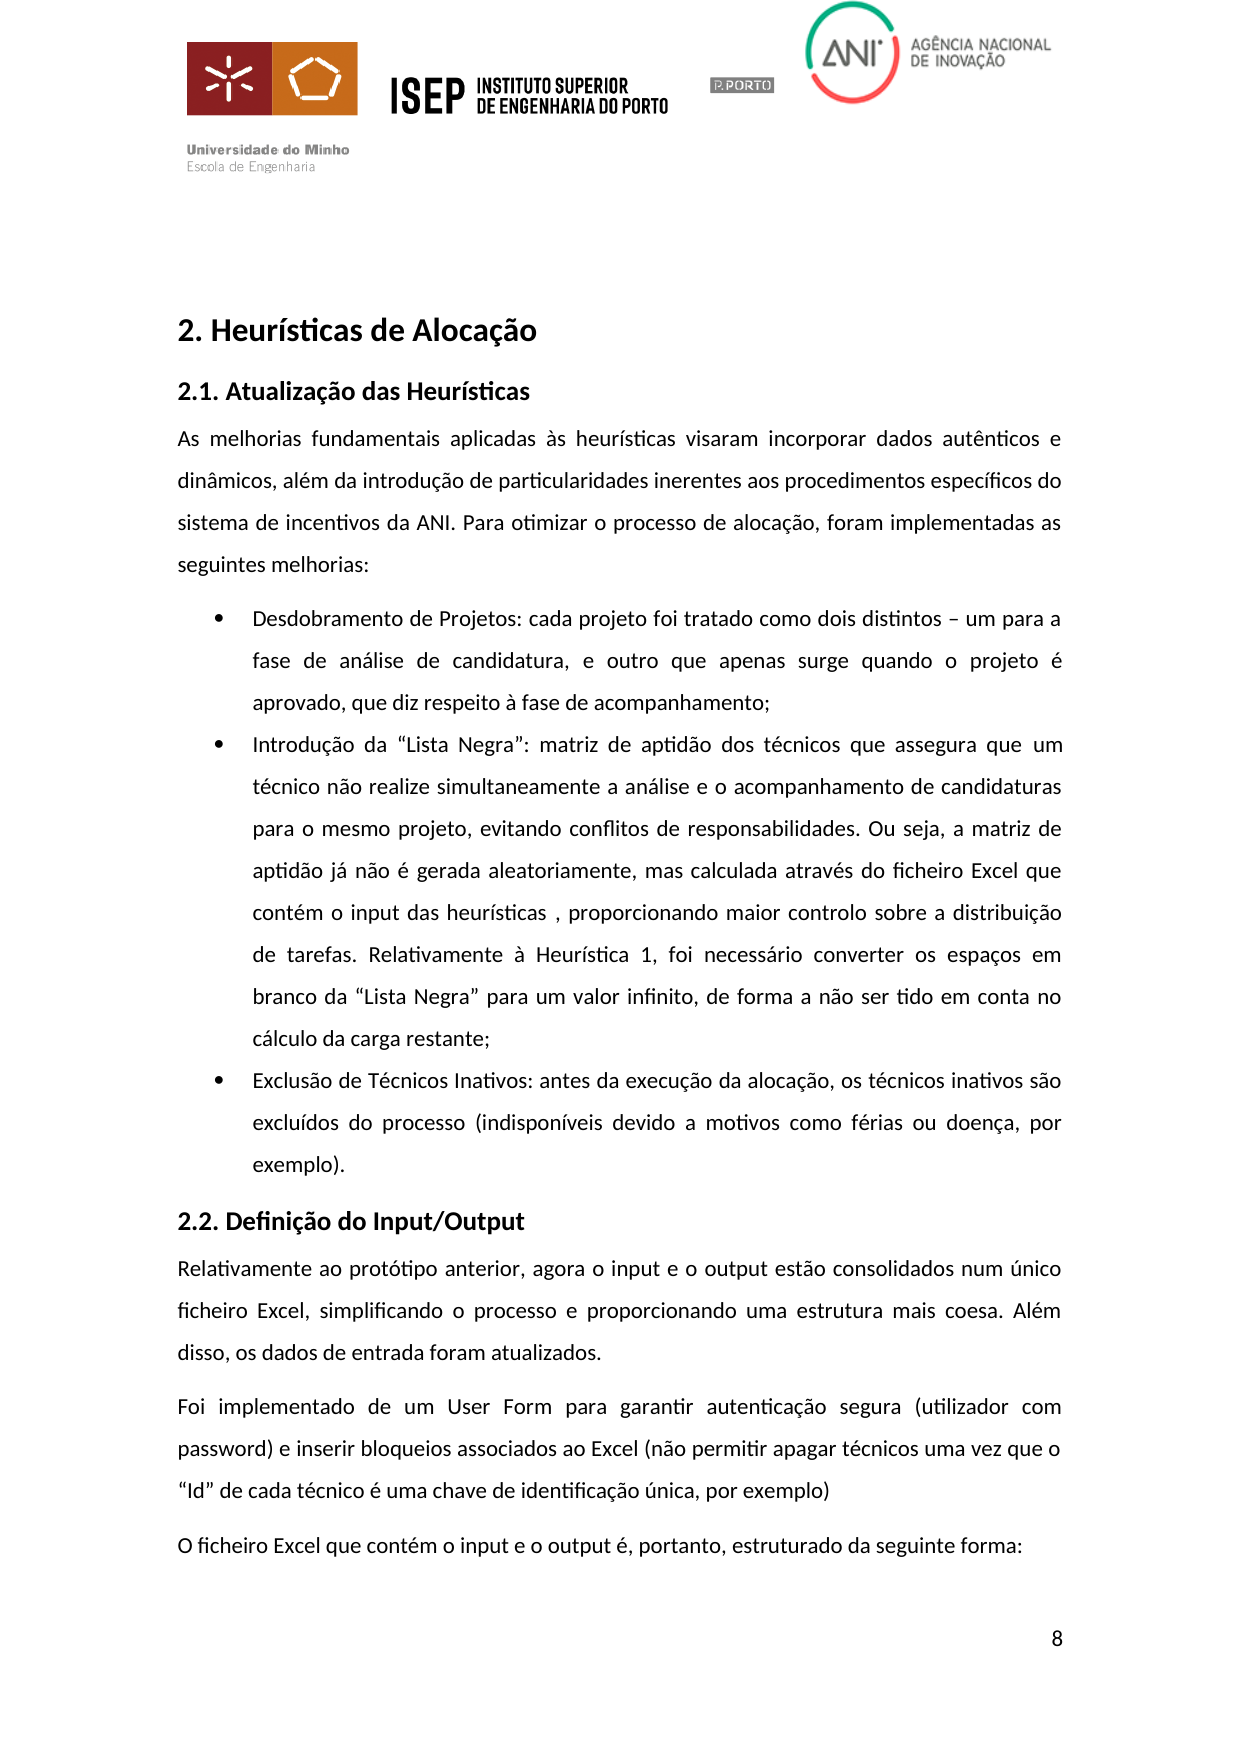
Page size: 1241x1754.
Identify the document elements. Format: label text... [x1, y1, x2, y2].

subtitle 2. Heurísticas de Alocação [177, 309, 1063, 350]
list Exclusão de Técnicos Inativos: antes da execução da alocação, os técnicos inativos são excluídos do processo (indisponíveis devido a motivos como férias ou doença, por exemplo). [215, 1066, 1063, 1178]
text Relativamente ao protótipo anterior, agora o input e o output estão consolidados num único ficheiro Excel, simplificando o processo e proporcionando uma estrutura mais coesa. Além disso, os dados de entrada foram atualizados. [177, 1254, 1063, 1366]
subtitle 2.2. Definição do Input/Output [177, 1204, 1063, 1238]
picture [187, 42, 775, 174]
picture [803, 0, 1057, 107]
text As melhorias fundamentais aplicadas às heurísticas visaram incorporar dados autênticos e dinâmicos, além da introdução de particularidades inerentes aos procedimentos específicos do sistema de incentivos da ANI. Para otimizar o processo de alocação, foram implementadas as seguintes melhorias: [177, 424, 1063, 578]
list Introdução da “Lista Negra”: matriz de aptidão dos técnicos que assegura que um técnico não realize simultaneamente a análise e o acompanhamento de candidaturas para o mesmo projeto, evitando conflitos de responsabilidades. Ou seja, a matriz de aptidão já não é gerada aleatoriamente, mas calculada através do ficheiro Excel que contém o input das heurísticas , proporcionando maior controlo sobre a distribuição de tarefas. Relativamente à Heurística 1, foi necessário converter os espaços em branco da “Lista Negra” para um valor infinito, de forma a não ser tido em conta no cálculo da carga restante; [215, 730, 1063, 1052]
text O ficheiro Excel que contém o input e o output é, portanto, estruturado da seguinte forma: [177, 1531, 1063, 1559]
subtitle 2.1. Atualização das Heurísticas [177, 374, 1063, 407]
text Foi implementado de um User Form para garantir autenticação segura (utilizador com password) e inserir bloqueios associados ao Excel (não permitir apagar técnicos uma vez que o “Id” de cada técnico é uma chave de identificação única, por exemplo) [177, 1392, 1063, 1504]
list Desdobramento de Projetos: cada projeto foi tratado como dois distintos – um para a fase de análise de candidatura, e outro que apenas surge quando o projeto é aprovado, que diz respeito à fase de acompanhamento; [215, 604, 1063, 716]
